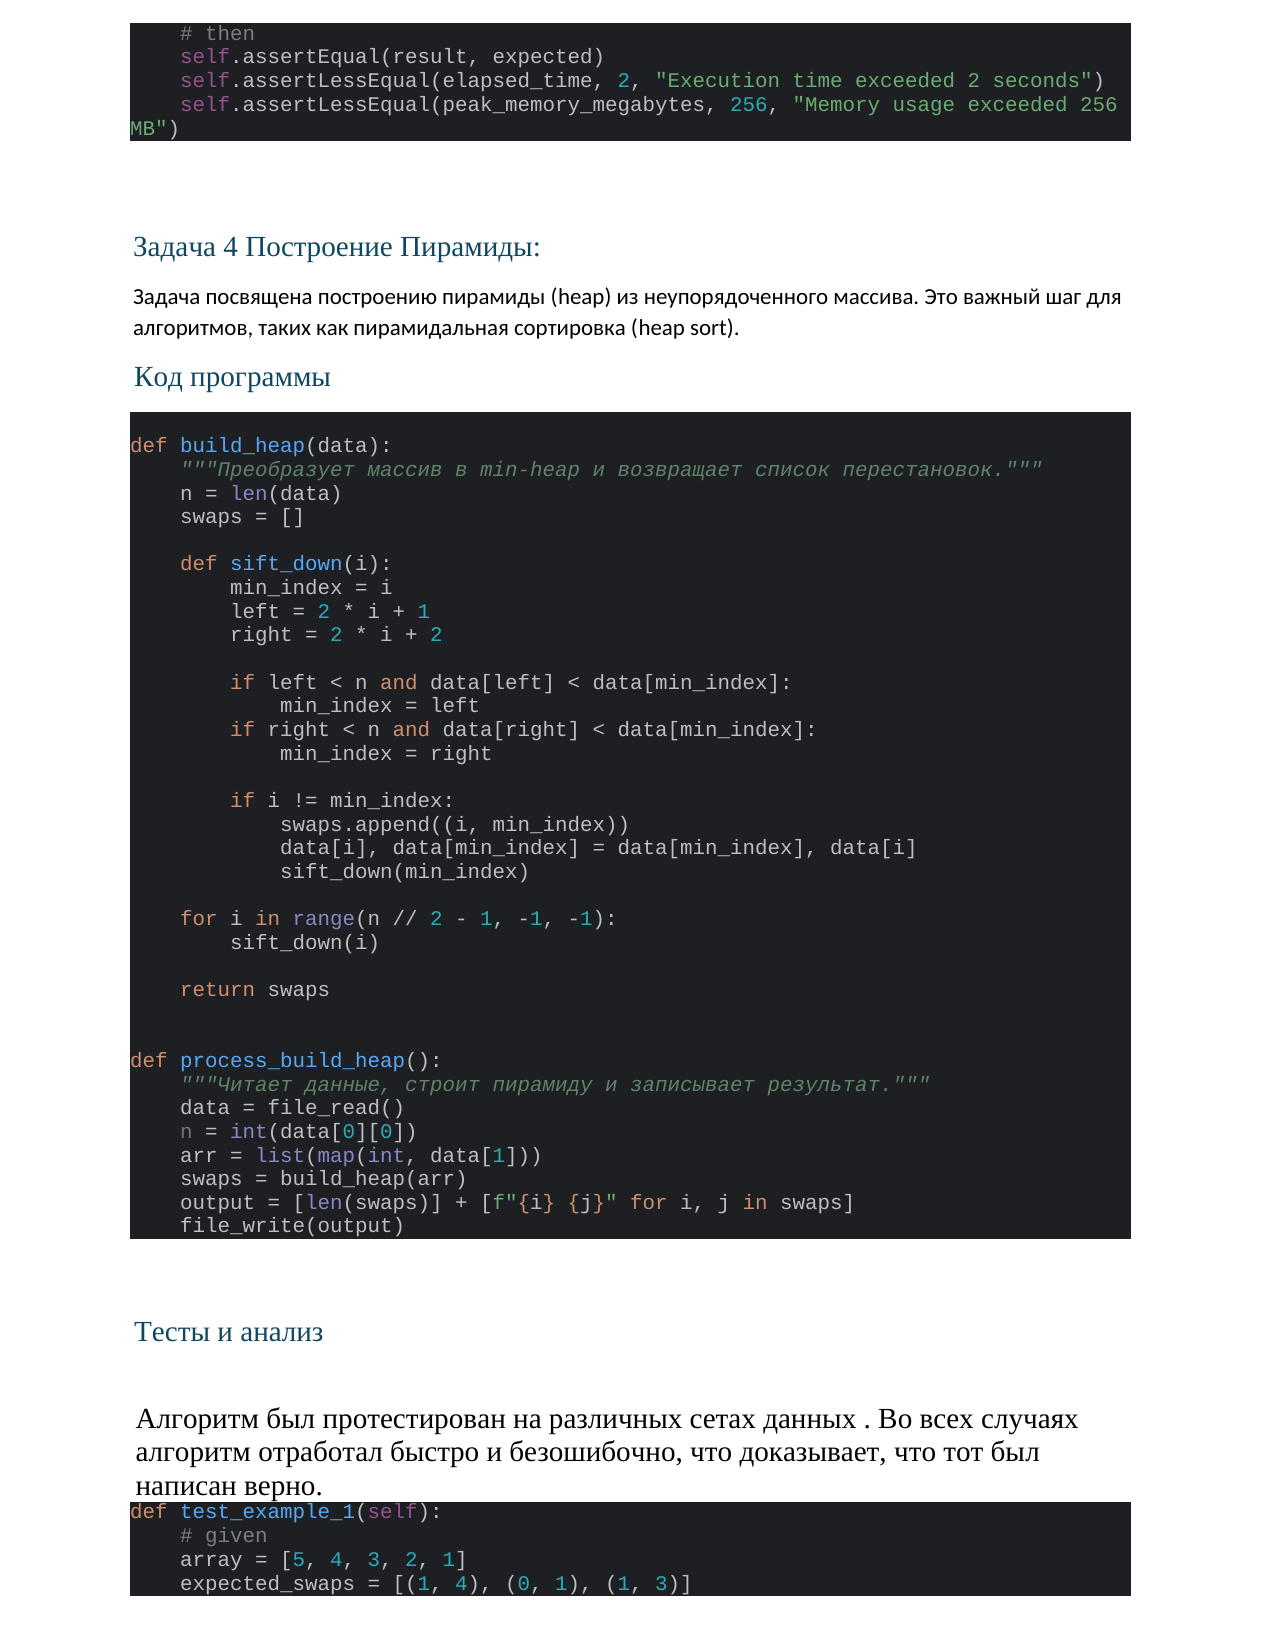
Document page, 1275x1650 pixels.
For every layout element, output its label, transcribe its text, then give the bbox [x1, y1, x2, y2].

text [130, 23, 1131, 141]
text def build_heap(data): """Преобразует массив в min-heap и возвращает список перестановок.""" n = len(data) swaps = [] def sift_down(i): min_index = i left = 2 * i + 1 right = 2 * i + 2 if left < n and data[left] < data[min_index]: min_index = left if right < n and data[right] < data[min_index]: min_index = right if i != min_index: swaps.append((i, min_index)) data[i], data[min_index] = data[min_index], data[i] sift_down(min_index) for i in range(n // 2 - 1, -1, -1): sift_down(i) return swaps def process_build_heap(): """Читает данные, строит пирамиду и записывает результат.""" data = file_read() n = int(data[0][0]) arr = list(map(int, data[1])) swaps = build_heap(arr) output = [len(swaps)] + [f"{i} {j}" for i, j in swaps] file_write(output) [130, 412, 1131, 1239]
subtitle Код программы [134, 359, 1131, 393]
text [130, 1502, 1131, 1596]
text Алгоритм был протестирован на различных сетах данных . Во всех случаях алгоритм отработал быстро и безошибочно, что доказывает, что тот был написан верно. [135, 1401, 1131, 1502]
text Задача 4 Построение Пирамиды: [133, 229, 1131, 263]
subtitle Тесты и анализ [134, 1314, 1131, 1347]
text Задача посвящена построению пирамиды (heap) из неупорядоченного массива. Это важный шаг для алгоритмов, таких как пирамидальная сортировка (heap sort). [133, 282, 1131, 341]
